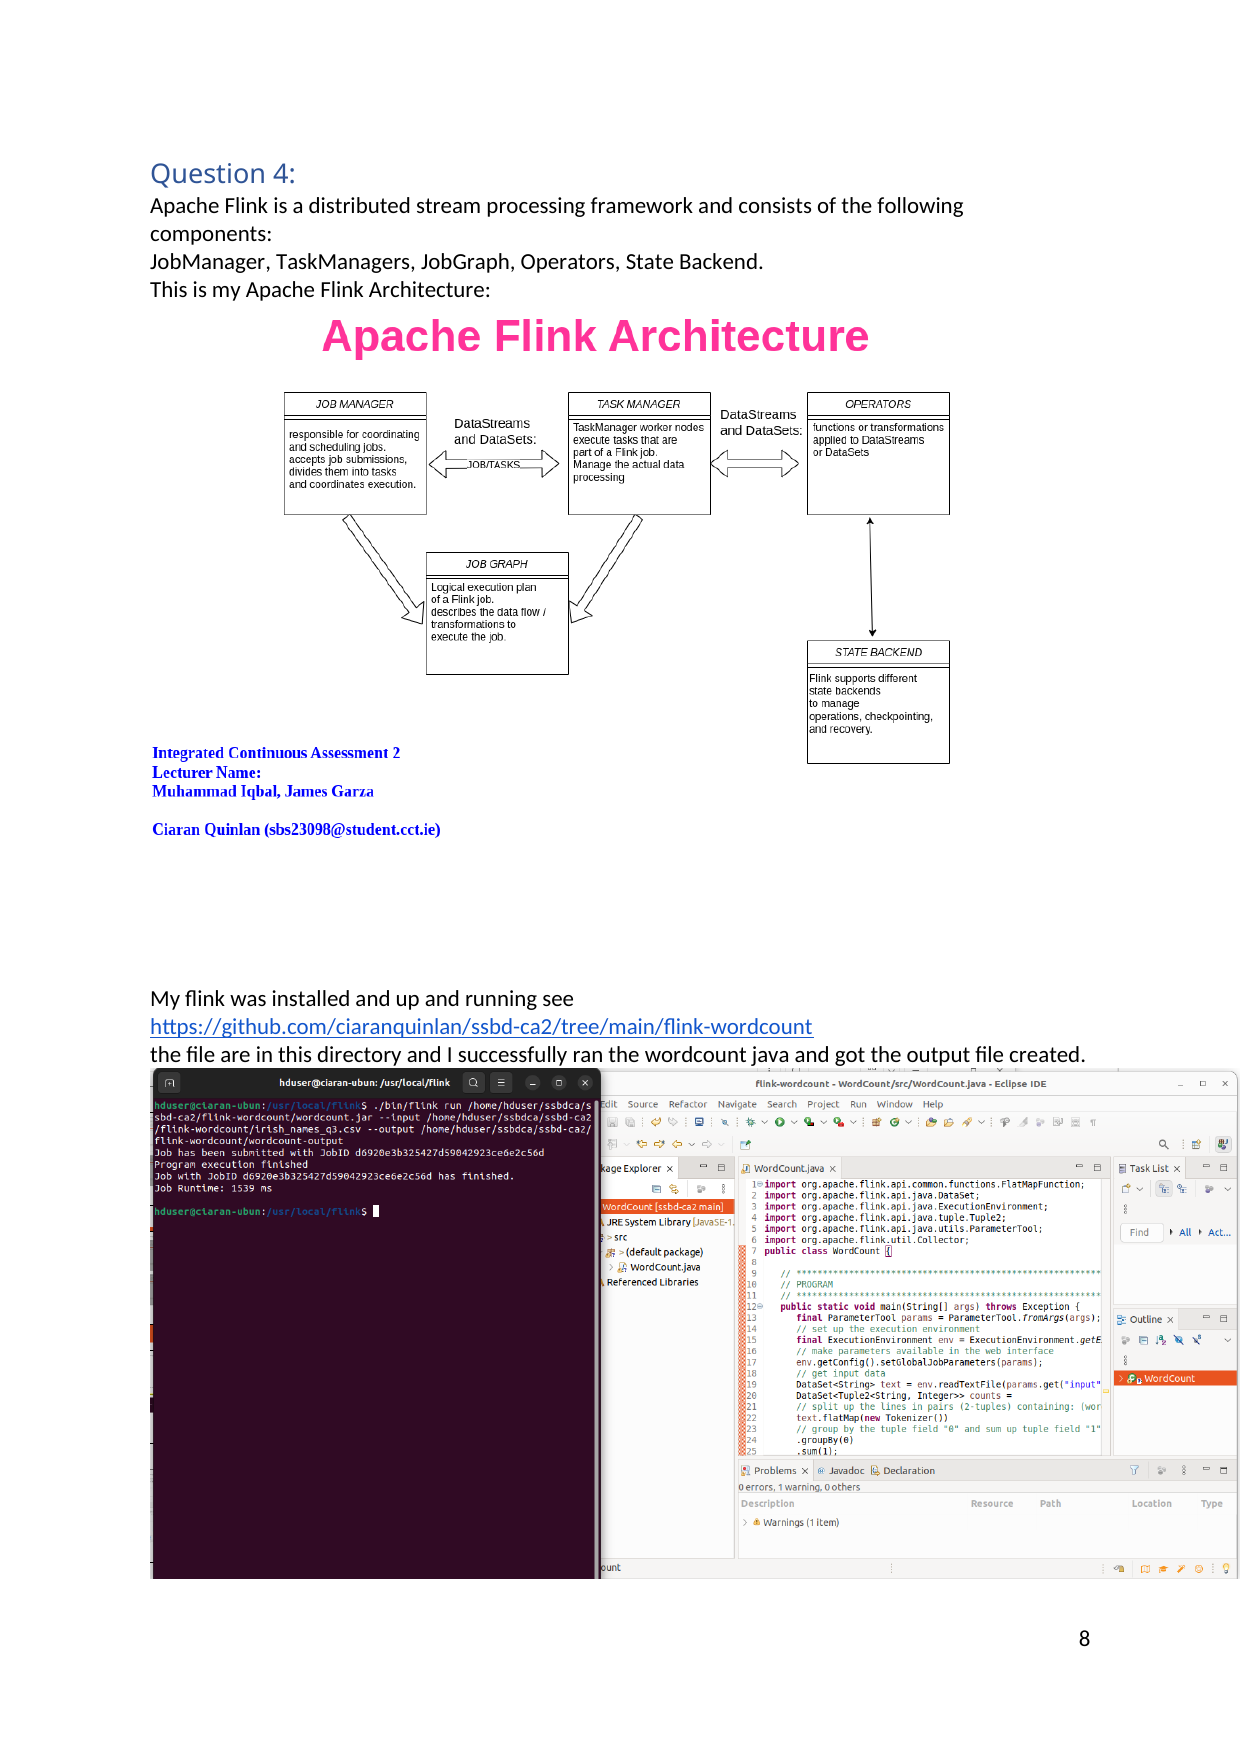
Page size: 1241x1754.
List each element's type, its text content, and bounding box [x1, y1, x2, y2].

text My flink was installed and up and running see https://github.com/ciaranquinlan/ssbd-ca2/tree/main/flink-wordcount [150, 985, 1090, 1040]
text Apache Flink is a distributed stream processing framework and consists of the following components: [150, 191, 1090, 247]
subtitle Question 4: [150, 154, 1090, 191]
text the file are in this directory and I successfully ran the wordcount java and got the output file created. [150, 1040, 1090, 1068]
picture [150, 303, 1091, 985]
picture [150, 1068, 1240, 1579]
text JobManager, TaskManagers, JobGraph, Operators, State Backend. This is my Apache Flink Architecture: [150, 247, 1090, 303]
